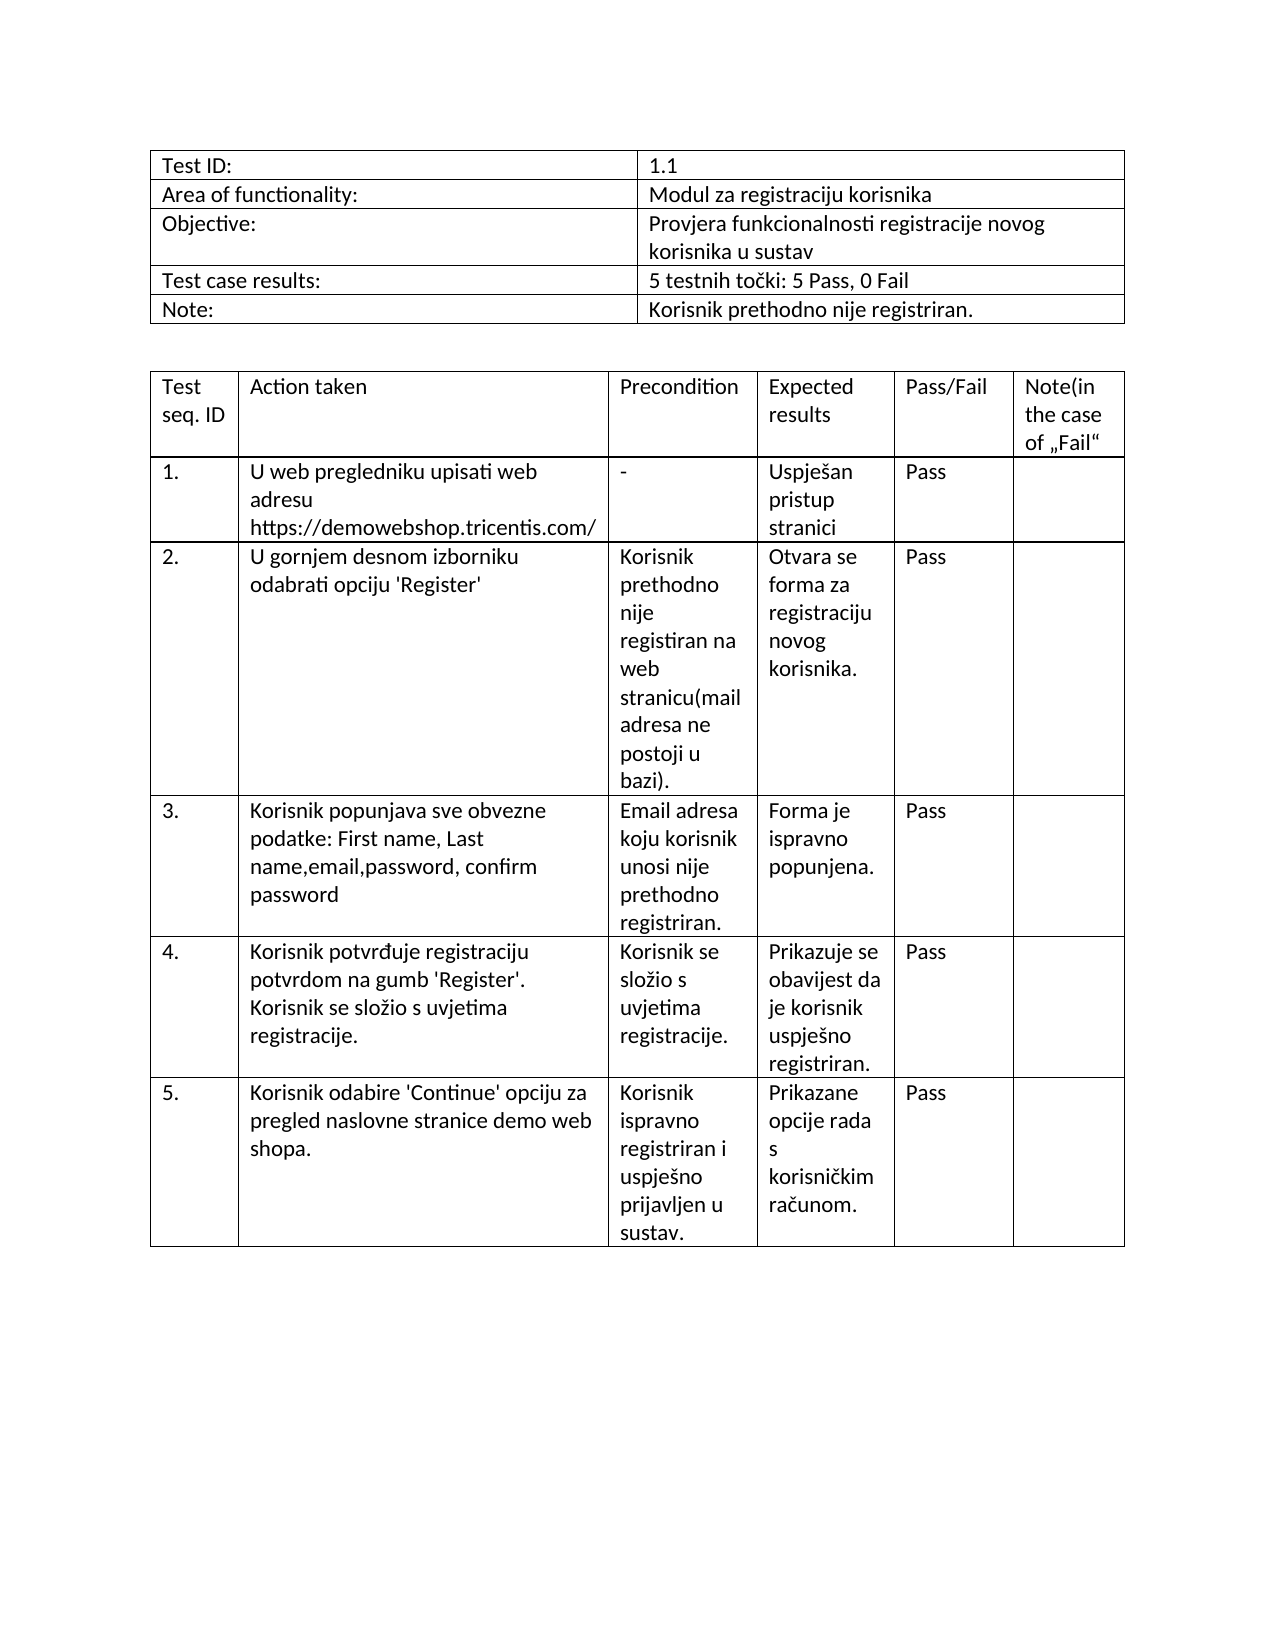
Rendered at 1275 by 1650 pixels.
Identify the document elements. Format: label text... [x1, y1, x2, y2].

table_cell Korisnik potvrđuje registraciju potvrdom na gumb 'Register'. Korisnik se složio s uvjetima registracije. [239, 937, 608, 1077]
table_cell Korisnik odabire 'Continue' opciju za pregled naslovne stranice demo web shopa. [239, 1078, 608, 1246]
table_cell Otvara se forma za registraciju novog korisnika. [758, 543, 894, 795]
table_header Pass/Fail [895, 372, 1013, 456]
table_header Precondition [609, 372, 757, 456]
table_cell Forma je ispravno popunjena. [758, 796, 894, 936]
table_cell 3. [151, 796, 238, 936]
table_header Note(in the case of „Fail“ [1014, 372, 1124, 456]
table_header Test ID: [151, 151, 637, 179]
table_cell Uspješan pristup stranici [758, 458, 894, 541]
table_cell Modul za registraciju korisnika [638, 180, 1124, 208]
table_cell Objective: [151, 209, 637, 265]
table_cell Prikazuje se obavijest da je korisnik uspješno registriran. [758, 937, 894, 1077]
table_cell Pass [895, 458, 1013, 541]
table_cell Test case results: [151, 266, 637, 294]
table_cell U web pregledniku upisati web adresu https://demowebshop.tricentis.com/ [239, 458, 608, 541]
table_cell U gornjem desnom izborniku odabrati opciju 'Register' [239, 543, 608, 795]
table_cell Email adresa koju korisnik unosi nije prethodno registriran. [609, 796, 757, 936]
table_cell 2. [151, 543, 238, 795]
table_cell Prikazane opcije rada s korisničkim računom. [758, 1078, 894, 1246]
table_cell Korisnik ispravno registriran i uspješno prijavljen u sustav. [609, 1078, 757, 1246]
table_cell Korisnik prethodno nije registiran na web stranicu(mail adresa ne postoji u bazi). [609, 543, 757, 795]
table_cell Korisnik popunjava sve obvezne podatke: First name, Last name,email,password, confirm password [239, 796, 608, 936]
table_header Action taken [239, 372, 608, 456]
table_cell Pass [895, 543, 1013, 795]
table_cell [1014, 458, 1124, 541]
table_cell - [609, 458, 757, 541]
table_cell 1. [151, 458, 238, 541]
table_cell Pass [895, 1078, 1013, 1246]
table_cell 4. [151, 937, 238, 1077]
table_cell Pass [895, 937, 1013, 1077]
table_header Test seq. ID [151, 372, 238, 456]
table_cell Korisnik prethodno nije registriran. [638, 295, 1124, 323]
table_cell [1014, 1078, 1124, 1246]
table_cell 5 testnih točki: 5 Pass, 0 Fail [638, 266, 1124, 294]
table_cell Note: [151, 295, 637, 323]
table_cell Provjera funkcionalnosti registracije novog korisnika u sustav [638, 209, 1124, 265]
table_cell [1014, 937, 1124, 1077]
table_cell Pass [895, 796, 1013, 936]
table_header Expected results [758, 372, 894, 456]
table_cell [1014, 796, 1124, 936]
table_cell Area of functionality: [151, 180, 637, 208]
table_cell [1014, 543, 1124, 795]
table_cell 5. [151, 1078, 238, 1246]
table_header 1.1 [638, 151, 1124, 179]
table_cell Korisnik se složio s uvjetima registracije. [609, 937, 757, 1077]
